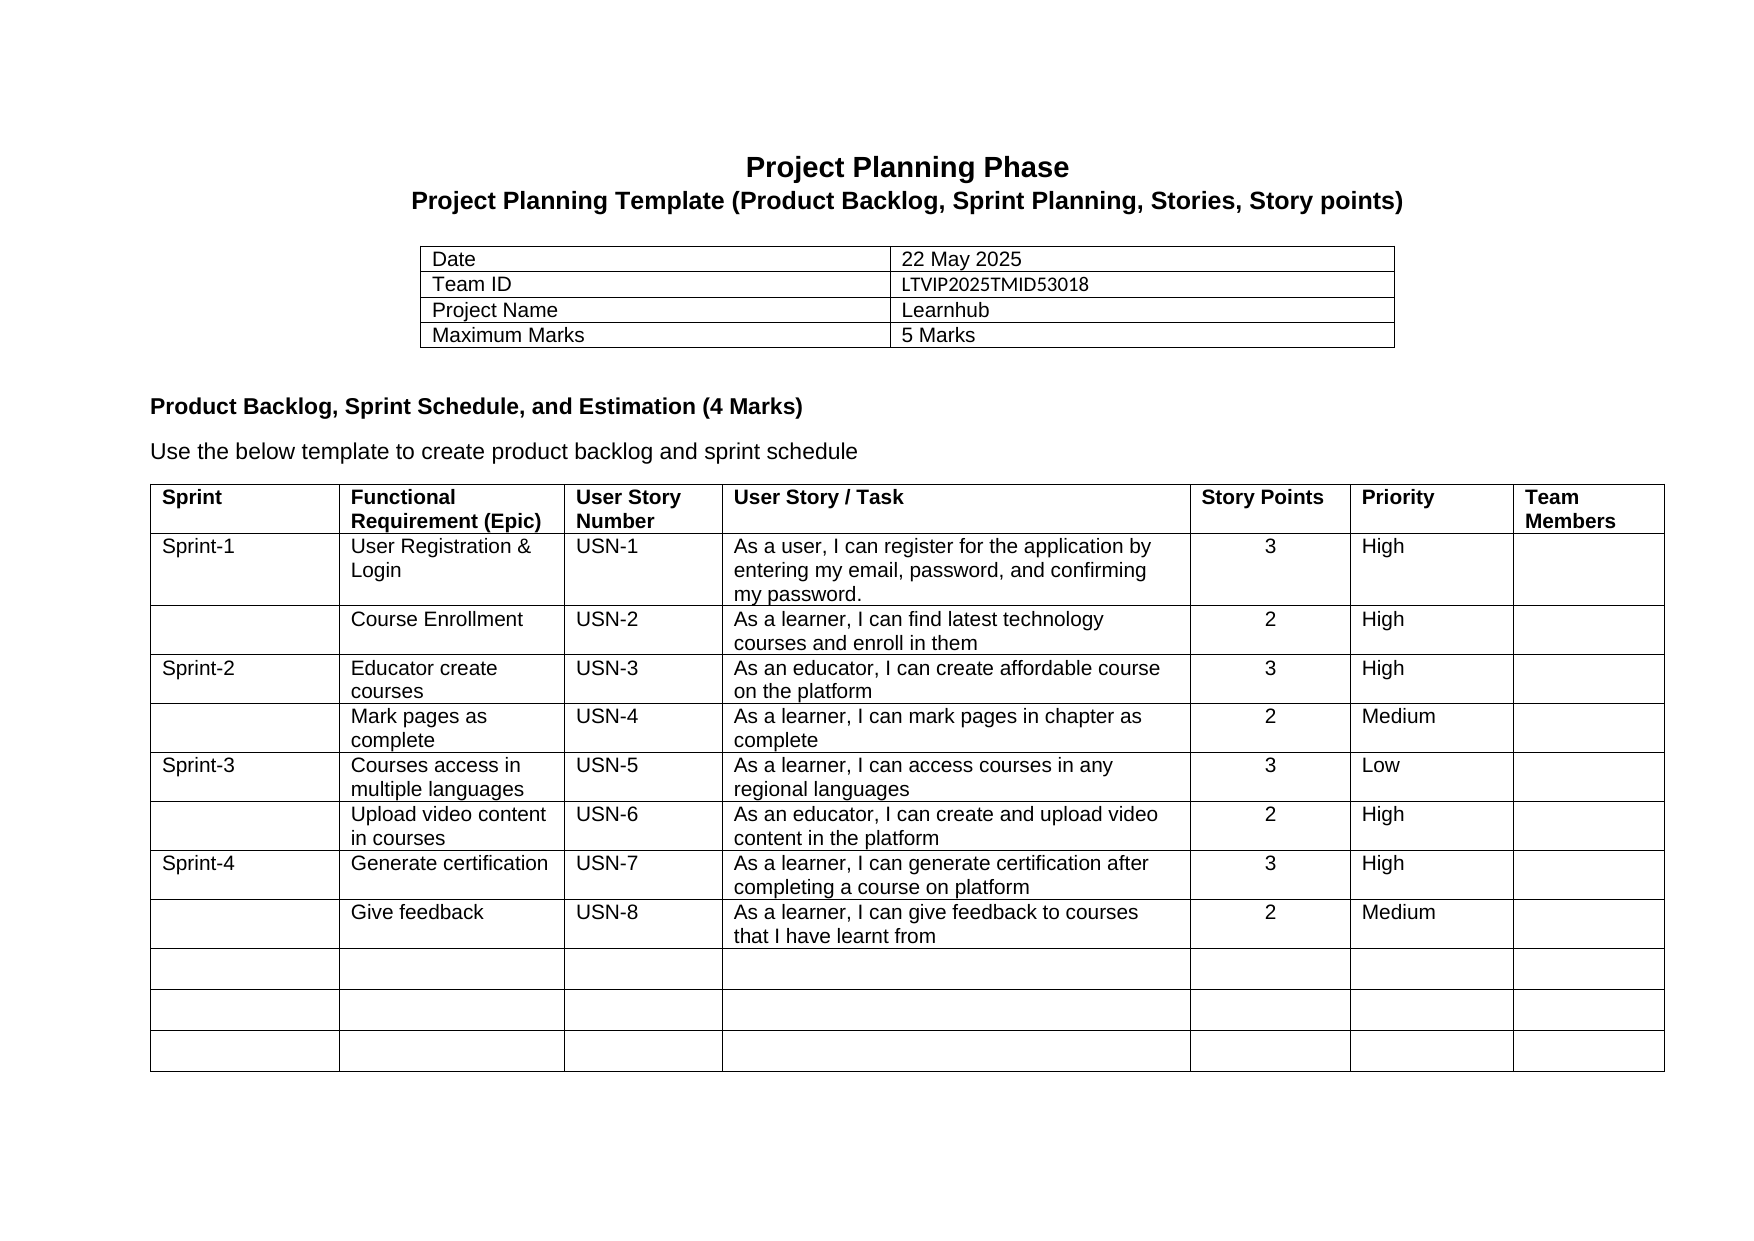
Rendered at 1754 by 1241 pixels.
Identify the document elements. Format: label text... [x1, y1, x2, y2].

table_cell [565, 990, 722, 1030]
table_cell [1514, 704, 1664, 752]
table_cell [1191, 990, 1350, 1030]
table_cell USN-2 [565, 606, 722, 654]
table_cell [340, 949, 564, 989]
text Use the below template to create product backlog and sprint schedule [150, 438, 1665, 465]
table_cell [723, 990, 1190, 1030]
table_cell High [1351, 802, 1513, 850]
table_cell As an educator, I can create and upload video content in the platform [723, 802, 1190, 850]
table_header Functional Requirement (Epic) [340, 485, 564, 532]
table_cell [1514, 655, 1664, 703]
text Project Planning Template (Product Backlog, Sprint Planning, Stories, Story points) [150, 186, 1665, 215]
table_header Date [421, 247, 890, 271]
table_cell Give feedback [340, 900, 564, 948]
table_cell [1351, 1031, 1513, 1071]
table_cell As a learner, I can give feedback to courses that I have learnt from [723, 900, 1190, 948]
table_cell [151, 1031, 339, 1071]
table_cell LTVIP2025TMID53018 [891, 272, 1394, 297]
table_header Story Points [1191, 485, 1350, 532]
table_cell USN-5 [565, 753, 722, 801]
table_cell [340, 1031, 564, 1071]
table_cell Sprint-4 [151, 851, 339, 899]
table_cell As a learner, I can find latest technology courses and enroll in them [723, 606, 1190, 654]
table_cell [151, 802, 339, 850]
text Product Backlog, Sprint Schedule, and Estimation (4 Marks) [150, 393, 1665, 419]
table_cell Sprint-2 [151, 655, 339, 703]
table_cell USN-6 [565, 802, 722, 850]
table_cell High [1351, 655, 1513, 703]
table_cell Medium [1351, 704, 1513, 752]
table_cell 3 [1191, 655, 1350, 703]
table_header 22 May 2025 [891, 247, 1394, 271]
table_cell [1514, 606, 1664, 654]
table_cell Team ID [421, 272, 890, 297]
table_cell [1514, 851, 1664, 899]
table_cell [151, 949, 339, 989]
table_cell [723, 1031, 1190, 1071]
table_cell As a learner, I can mark pages in chapter as complete [723, 704, 1190, 752]
table_cell [1514, 949, 1664, 989]
table_header Priority [1351, 485, 1513, 532]
table_cell 3 [1191, 534, 1350, 605]
table_cell 2 [1191, 704, 1350, 752]
table_cell [1351, 990, 1513, 1030]
table_cell As a user, I can register for the application by entering my email, password, and confirming my password. [723, 534, 1190, 605]
table_cell [1191, 949, 1350, 989]
table_cell [151, 606, 339, 654]
table_cell Sprint-1 [151, 534, 339, 605]
table_cell Generate certification [340, 851, 564, 899]
table_cell High [1351, 534, 1513, 605]
table_header Sprint [151, 485, 339, 532]
table_cell High [1351, 606, 1513, 654]
table_cell Mark pages as complete [340, 704, 564, 752]
table_cell USN-3 [565, 655, 722, 703]
table_cell Maximum Marks [421, 323, 890, 347]
table_cell [151, 900, 339, 948]
table_cell Course Enrollment [340, 606, 564, 654]
table_cell USN-7 [565, 851, 722, 899]
table_cell USN-8 [565, 900, 722, 948]
table_cell 2 [1191, 606, 1350, 654]
table_cell High [1351, 851, 1513, 899]
table_cell [1514, 802, 1664, 850]
table_cell 5 Marks [891, 323, 1394, 347]
table_cell [1514, 753, 1664, 801]
table_cell Courses access in multiple languages [340, 753, 564, 801]
table_cell Learnhub [891, 298, 1394, 322]
table_header User Story / Task [723, 485, 1190, 532]
table_cell As a learner, I can access courses in any regional languages [723, 753, 1190, 801]
table_cell [340, 990, 564, 1030]
table_cell Sprint-3 [151, 753, 339, 801]
table_cell [151, 704, 339, 752]
table_cell [1351, 949, 1513, 989]
table_cell [151, 990, 339, 1030]
text Project Planning Phase [150, 150, 1665, 183]
table_cell [1191, 1031, 1350, 1071]
table_cell Project Name [421, 298, 890, 322]
table_cell [1514, 900, 1664, 948]
table_header Team Members [1514, 485, 1664, 532]
table_cell [565, 949, 722, 989]
table_cell 2 [1191, 802, 1350, 850]
table_cell USN-4 [565, 704, 722, 752]
table_cell 3 [1191, 753, 1350, 801]
table_cell 3 [1191, 851, 1350, 899]
table_cell [1514, 1031, 1664, 1071]
table_cell As an educator, I can create affordable course on the platform [723, 655, 1190, 703]
table_cell As a learner, I can generate certification after completing a course on platform [723, 851, 1190, 899]
table_cell Medium [1351, 900, 1513, 948]
table_cell Upload video content in courses [340, 802, 564, 850]
table_cell [723, 949, 1190, 989]
table_cell Educator create courses [340, 655, 564, 703]
table_cell [1514, 990, 1664, 1030]
table_cell User Registration & Login [340, 534, 564, 605]
table_cell [565, 1031, 722, 1071]
table_cell 2 [1191, 900, 1350, 948]
table_cell [1514, 534, 1664, 605]
table_header User Story Number [565, 485, 722, 532]
table_cell Low [1351, 753, 1513, 801]
table_cell USN-1 [565, 534, 722, 605]
